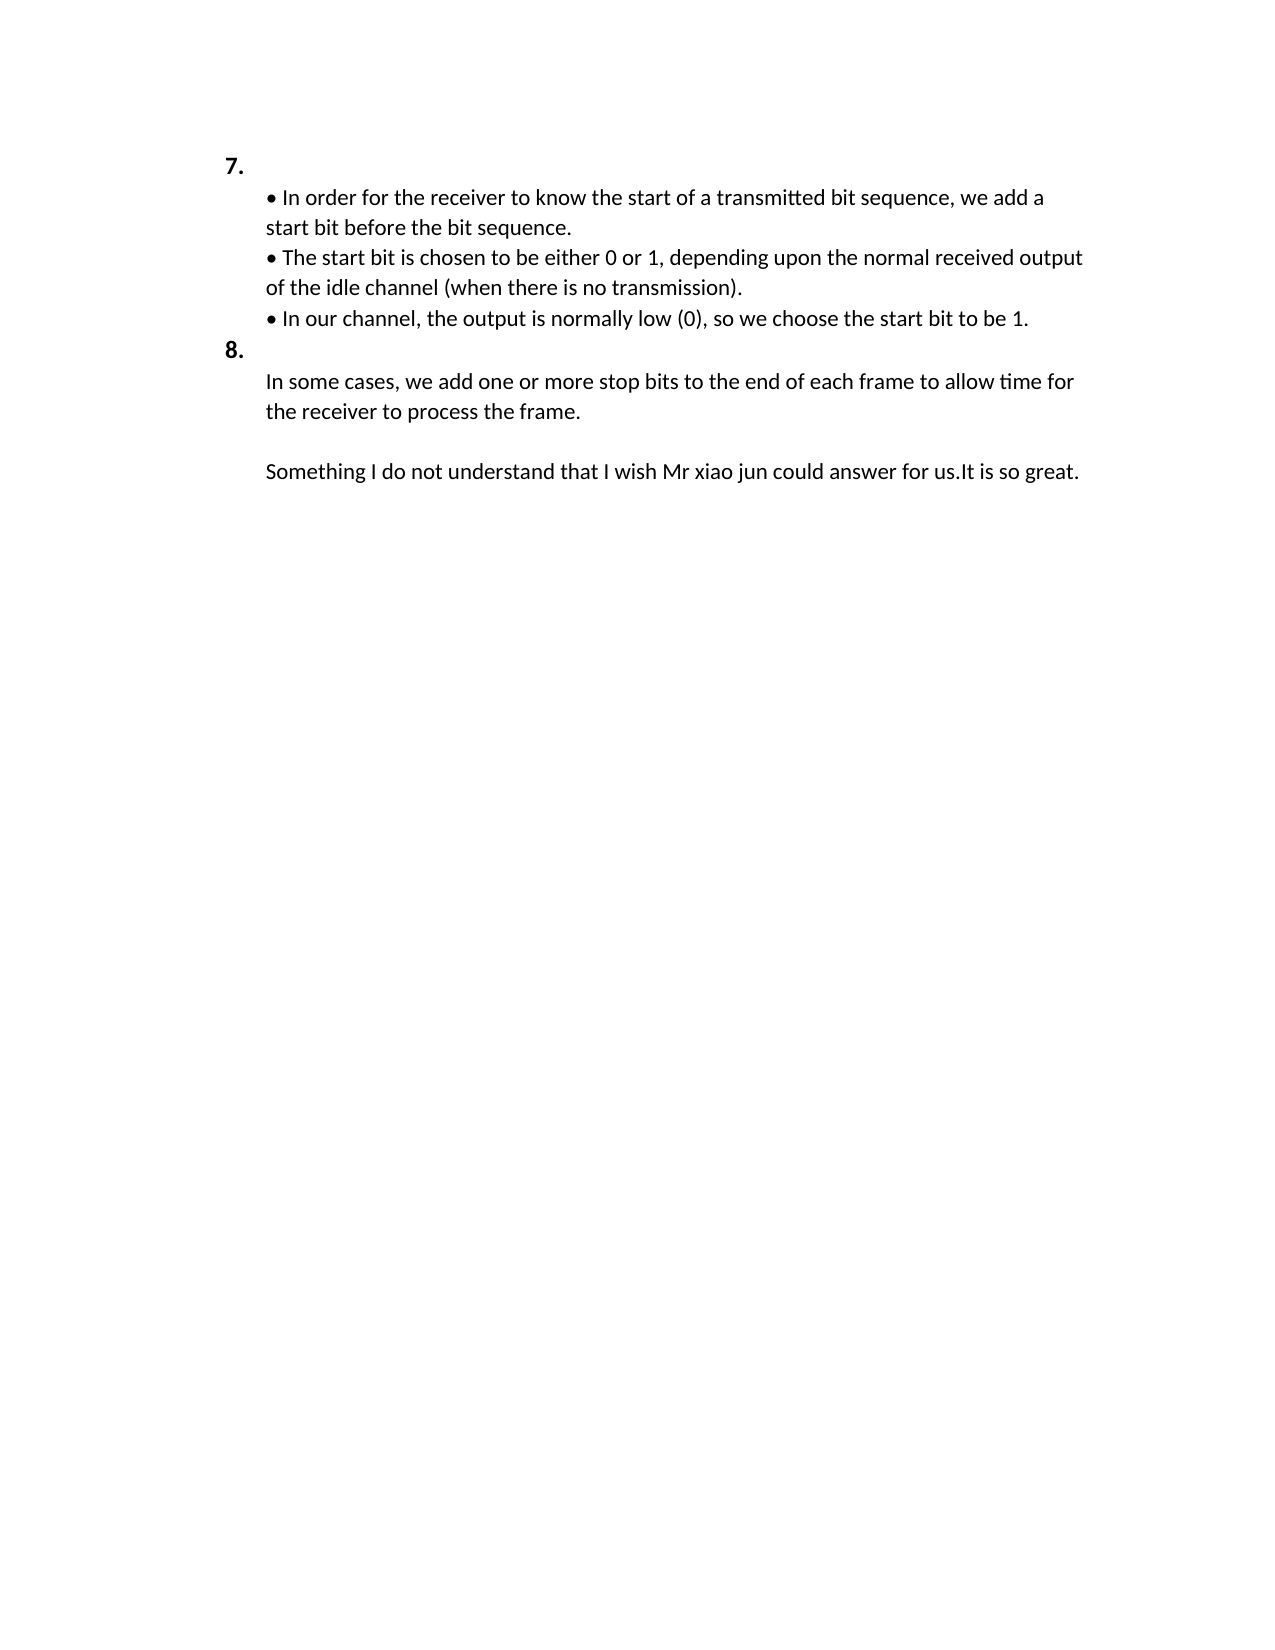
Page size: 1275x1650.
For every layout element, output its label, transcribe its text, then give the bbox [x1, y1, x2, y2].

list • The start bit is chosen to be either 0 or 1, depending upon the normal received output of the idle channel (when there is no transmission). [266, 243, 1087, 302]
list • In our channel, the output is normally low (0), so we choose the start bit to be 1. [266, 304, 1087, 332]
list Something I do not understand that I wish Mr xiao jun could answer for us.It is so great. [266, 457, 1087, 486]
list In some cases, we add one or more stop bits to the end of each frame to allow time for the receiver to process the frame. [266, 367, 1087, 425]
list • In order for the receiver to know the start of a transmitted bit sequence, we add a start bit before the bit sequence. [266, 183, 1087, 241]
